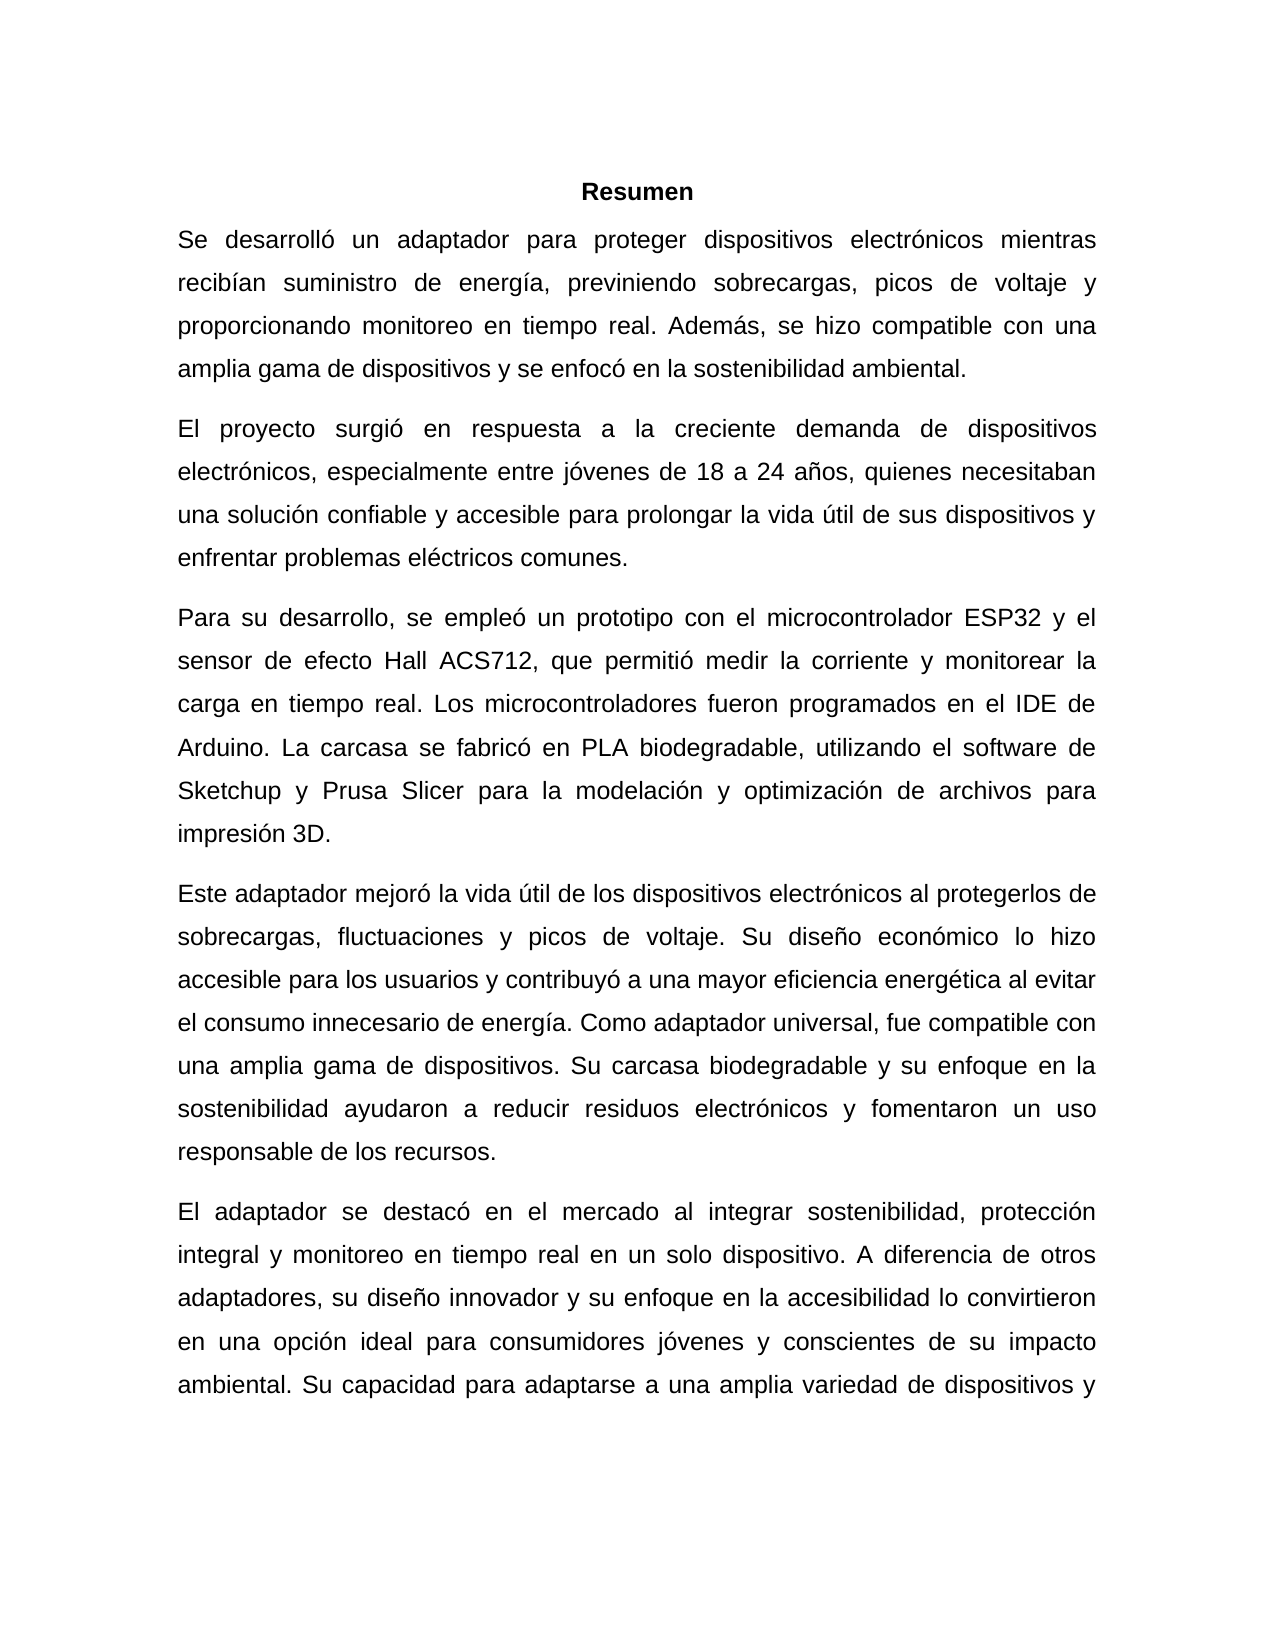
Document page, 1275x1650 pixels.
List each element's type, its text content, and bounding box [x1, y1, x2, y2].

text Para su desarrollo, se empleó un prototipo con el microcontrolador ESP32 y el sensor de efecto Hall ACS712, que permitió medir la corriente y monitorear la carga en tiempo real. Los microcontroladores fueron programados en el IDE de Arduino. La carcasa se fabricó en PLA biodegradable, utilizando el software de Sketchup y Prusa Slicer para la modelación y optimización de archivos para impresión 3D. [177, 603, 1098, 848]
text Se desarrolló un adaptador para proteger dispositivos electrónicos mientras recibían suministro de energía, previniendo sobrecargas, picos de voltaje y proporcionando monitoreo en tiempo real. Además, se hizo compatible con una amplia gama de dispositivos y se enfocó en la sostenibilidad ambiental. [177, 225, 1098, 383]
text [177, 1197, 1098, 1398]
text Este adaptador mejoró la vida útil de los dispositivos electrónicos al protegerlos de sobrecargas, fluctuaciones y picos de voltaje. Su diseño económico lo hizo accesible para los usuarios y contribuyó a una mayor eficiencia energética al evitar el consumo innecesario de energía. Como adaptador universal, fue compatible con una amplia gama de dispositivos. Su carcasa biodegradable y su enfoque en la sostenibilidad ayudaron a reducir residuos electrónicos y fomentaron un uso responsable de los recursos. [177, 879, 1098, 1166]
text El proyecto surgió en respuesta a la creciente demanda de dispositivos electrónicos, especialmente entre jóvenes de 18 a 24 años, quienes necesitaban una solución confiable y accesible para prolongar la vida útil de sus dispositivos y enfrentar problemas eléctricos comunes. [177, 414, 1098, 572]
text Resumen [177, 177, 1098, 206]
